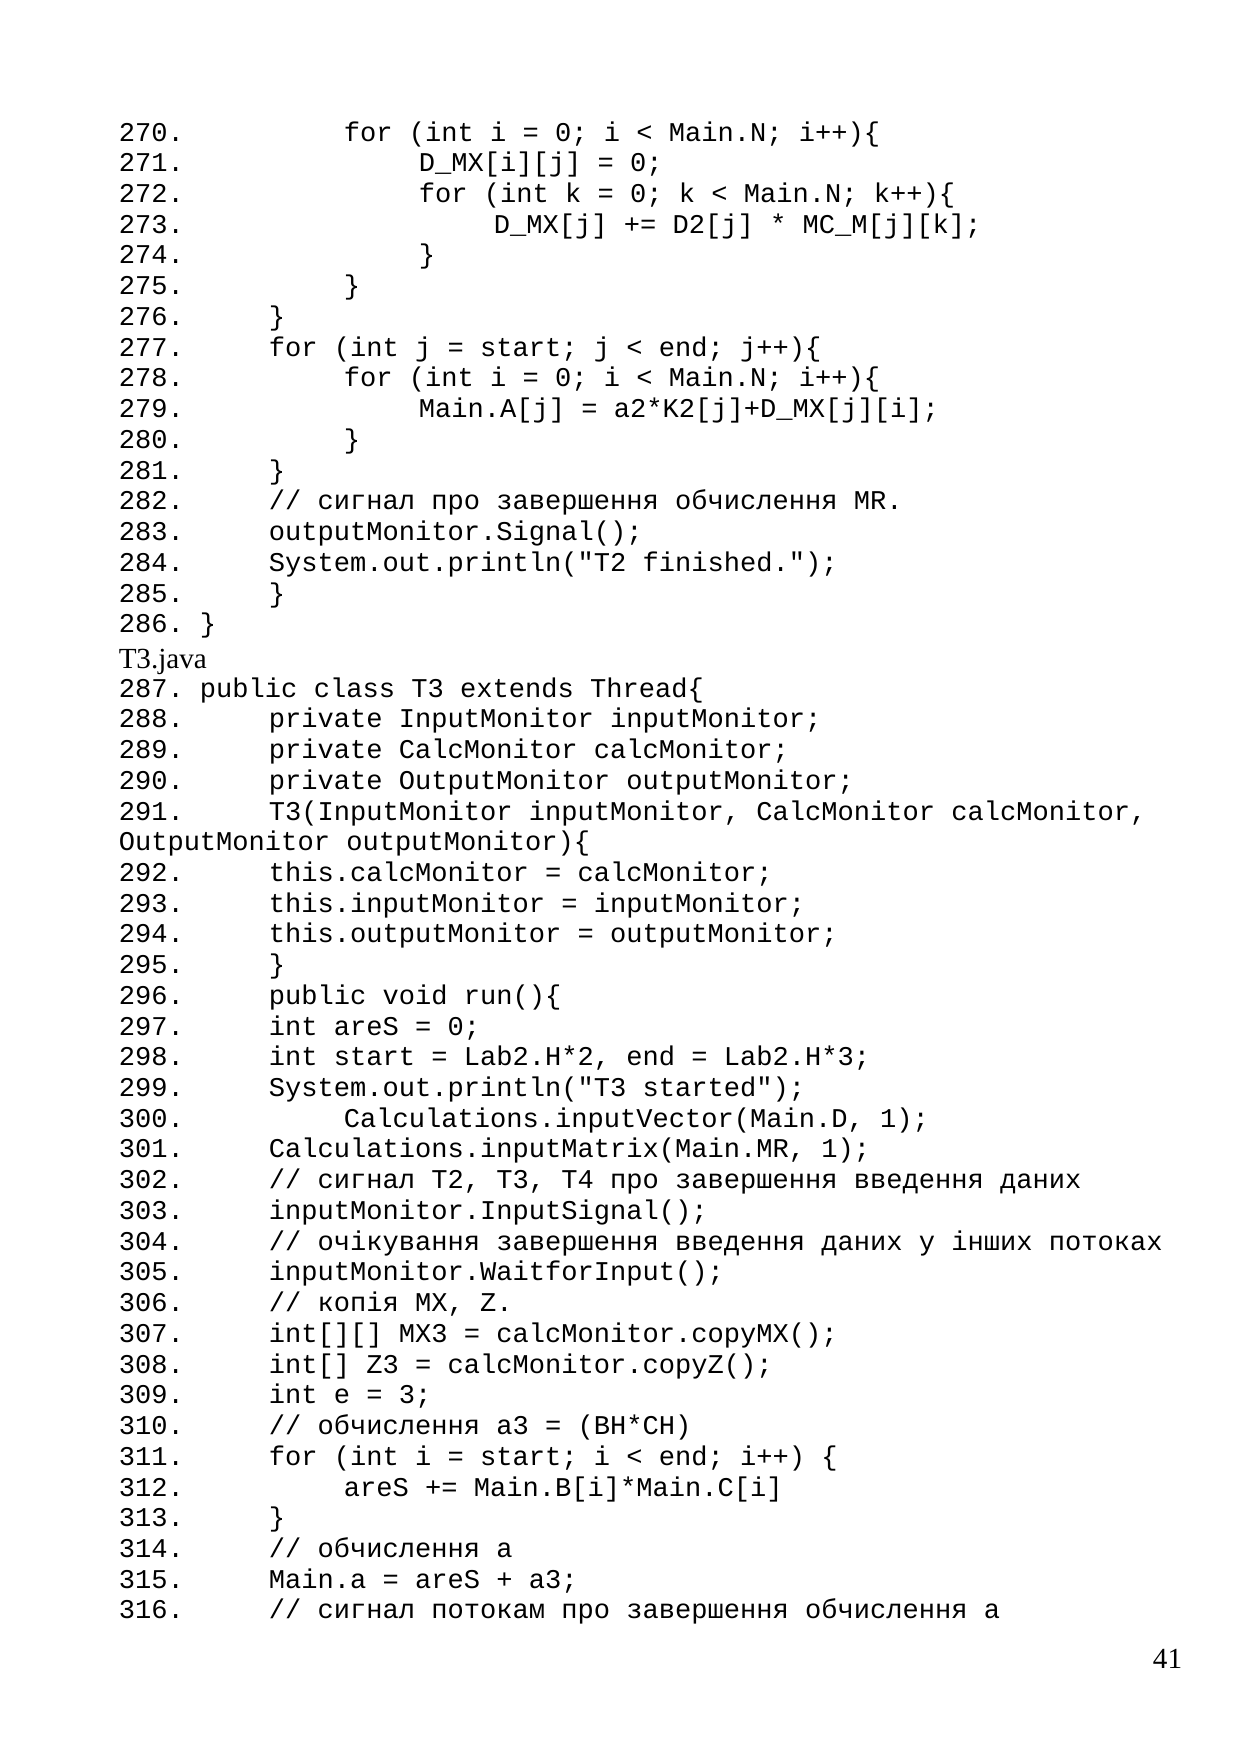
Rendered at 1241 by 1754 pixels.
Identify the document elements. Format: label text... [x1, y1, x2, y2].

text 300. Calculations.inputVector(Main.D, 1); [118, 1104, 1182, 1135]
text 308. int[] Z3 = calcMonitor.copyZ(); [118, 1350, 1182, 1381]
text 285. } [118, 579, 1182, 610]
text 280. } [118, 426, 1182, 456]
text 291. T3(InputMonitor inputMonitor, CalcMonitor calcMonitor, OutputMonitor outputMonitor){ [118, 797, 1182, 859]
text 272. for (int k = 0; k < Main.N; k++){ [118, 180, 1182, 211]
text 276. } [118, 303, 1182, 333]
text 315. Main.a = areS + a3; [118, 1566, 1182, 1596]
text 304. // oчікування завершення введення даних у інших потоках [118, 1227, 1182, 1258]
text 281. } [118, 456, 1182, 487]
text 271. D_MX[i][j] = 0; [118, 149, 1182, 180]
text 284. System.out.println("T2 finished."); [118, 549, 1182, 579]
text 314. // обчислення a [118, 1535, 1182, 1566]
text 273. D_MX[j] += D2[j] * MC_M[j][k]; [118, 211, 1182, 241]
text 313. } [118, 1504, 1182, 1535]
text 288. private InputMonitor inputMonitor; [118, 705, 1182, 736]
text 301. Calculations.inputMatrix(Main.MR, 1); [118, 1135, 1182, 1166]
text T3.java [118, 641, 1182, 674]
text 299. System.out.println("T3 started"); [118, 1074, 1182, 1104]
text 278. for (int i = 0; i < Main.N; i++){ [118, 364, 1182, 395]
text 298. int start = Lab2.H*2, end = Lab2.H*3; [118, 1043, 1182, 1074]
text 286. } [118, 610, 1182, 641]
text 290. private OutputMonitor outputMonitor; [118, 767, 1182, 797]
text 279. Main.A[j] = a2*K2[j]+D_MX[j][i]; [118, 395, 1182, 426]
text 306. // копія MX, Z. [118, 1289, 1182, 1320]
text 270. for (int i = 0; i < Main.N; i++){ [118, 118, 1182, 149]
text 295. } [118, 951, 1182, 982]
text 296. public void run(){ [118, 982, 1182, 1012]
text 311. for (int i = start; i < end; i++) { [118, 1443, 1182, 1473]
text 297. int areS = 0; [118, 1012, 1182, 1043]
text 292. this.calcMonitor = calcMonitor; [118, 859, 1182, 889]
text 294. this.outputMonitor = outputMonitor; [118, 920, 1182, 951]
text 310. // обчислення a3 = (BH*CH) [118, 1412, 1182, 1443]
text 283. outputMonitor.Signal(); [118, 518, 1182, 549]
text 287. public class T3 extends Thread{ [118, 674, 1182, 705]
text 274. } [118, 241, 1182, 272]
text 282. // cигнал про завершення обчислення MR. [118, 487, 1182, 518]
text 275. } [118, 272, 1182, 303]
text 277. for (int j = start; j < end; j++){ [118, 333, 1182, 364]
text 302. // cигнал Т2, Т3, T4 про завершення введення даних [118, 1166, 1182, 1197]
text 309. int e = 3; [118, 1381, 1182, 1412]
text 293. this.inputMonitor = inputMonitor; [118, 889, 1182, 920]
text 312. areS += Main.B[i]*Main.C[i] [118, 1473, 1182, 1504]
text 289. private CalcMonitor calcMonitor; [118, 736, 1182, 767]
text 305. inputMonitor.WaitforInput(); [118, 1258, 1182, 1289]
text 307. int[][] MX3 = calcMonitor.copyMX(); [118, 1320, 1182, 1350]
text 316. // сигнал потокам про завершення обчислення а [118, 1596, 1182, 1627]
text 303. inputMonitor.InputSignal(); [118, 1197, 1182, 1227]
